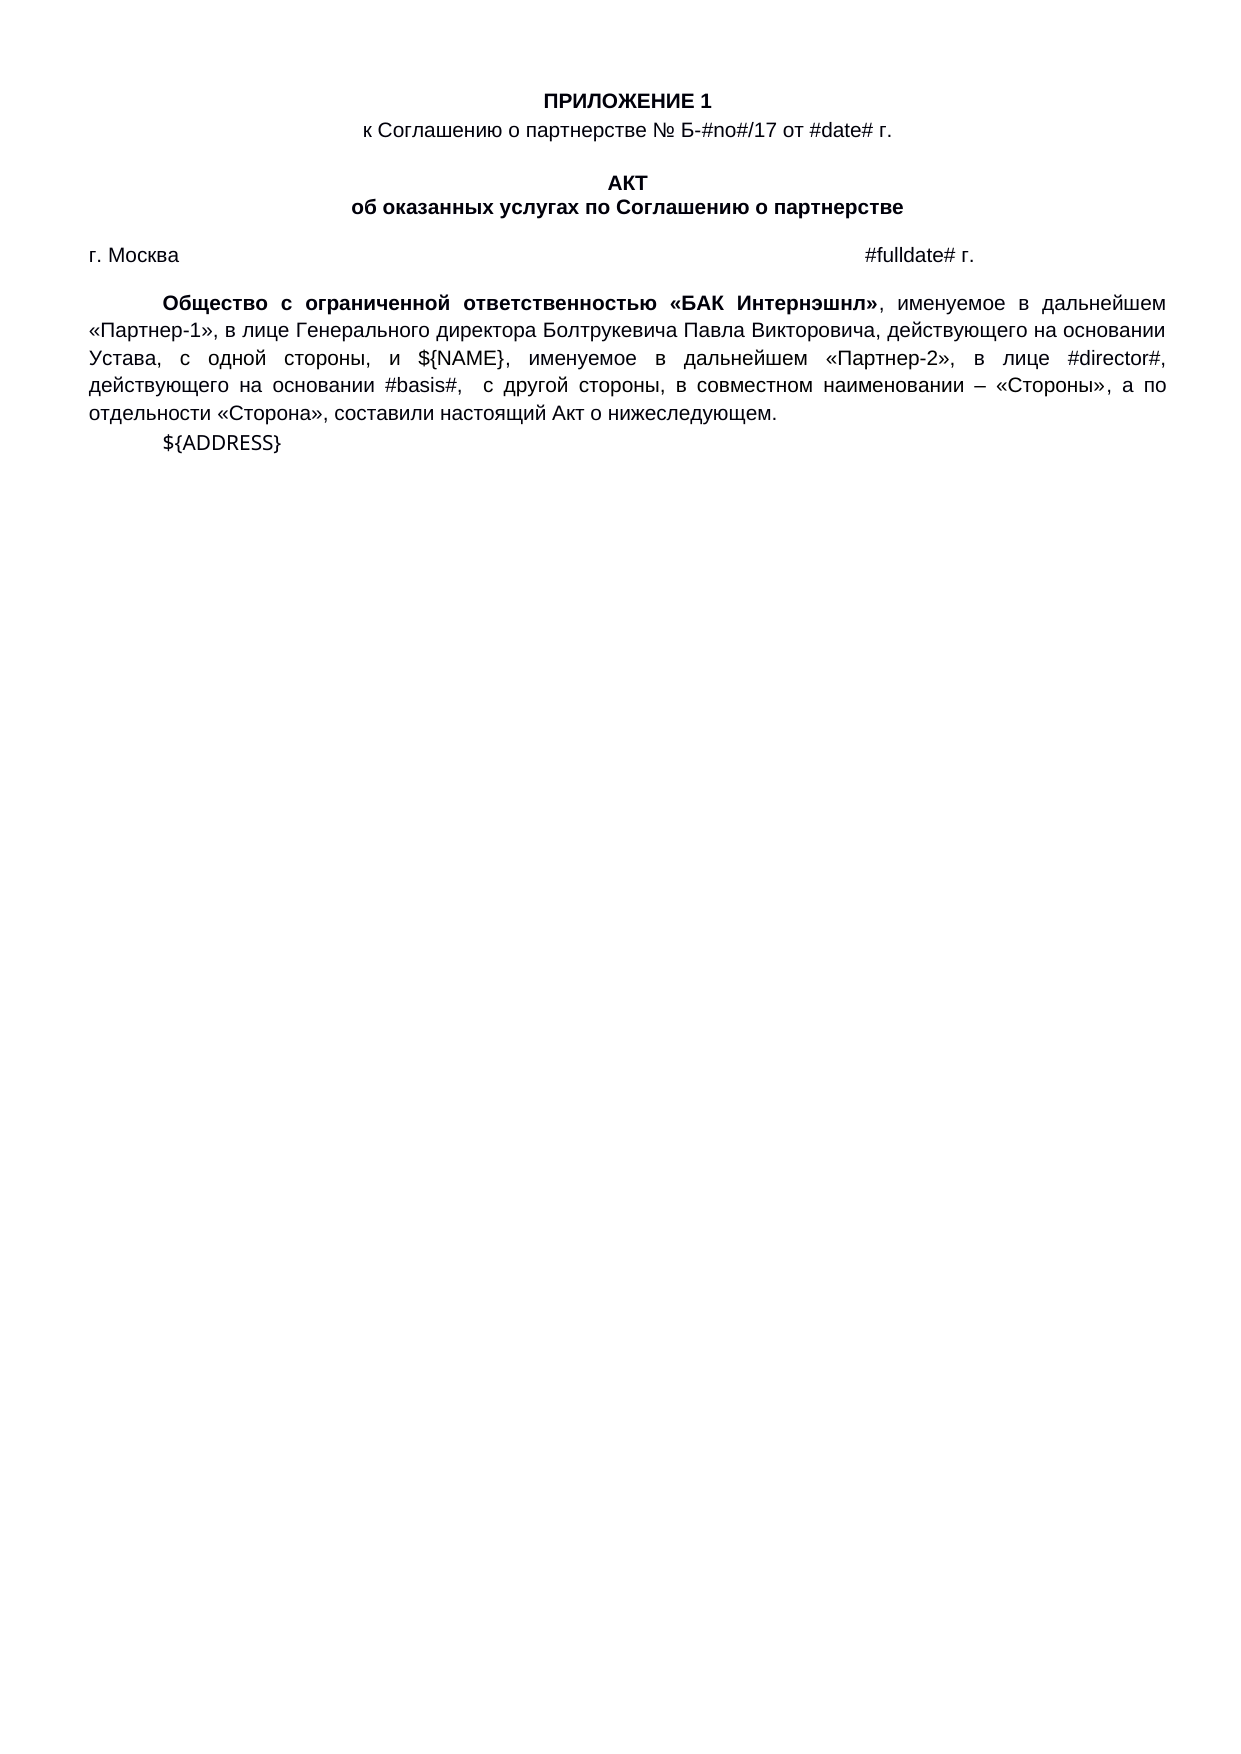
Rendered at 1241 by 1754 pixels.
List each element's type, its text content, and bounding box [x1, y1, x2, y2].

text к Соглашению о партнерстве № Б-#no#/17 от #date# г. [89, 118, 1166, 142]
text ПРИЛОЖЕНИЕ 1 [89, 89, 1166, 113]
text ${ADDRESS} [89, 428, 1166, 456]
text Общество с ограниченной ответственностью «БАК Интернэшнл», именуемое в дальнейшем «Партнер-1», в лице Генерального директора Болтрукевича Павла Викторовича, действующего на основании Устава, с одной стороны, и ${NAME}, именуемое в дальнейшем «Партнер-2», в лице #director#, действующего на основании #basis#, с другой стороны, в совместном наименовании – «Стороны», а по отдельности «Сторона», составили настоящий Акт о нижеследующем. [89, 290, 1166, 424]
text г. Москва #fulldate# г. [89, 242, 1166, 266]
text АКТ [89, 171, 1166, 194]
text об оказанных услугах по Соглашению о партнерстве [89, 194, 1166, 218]
